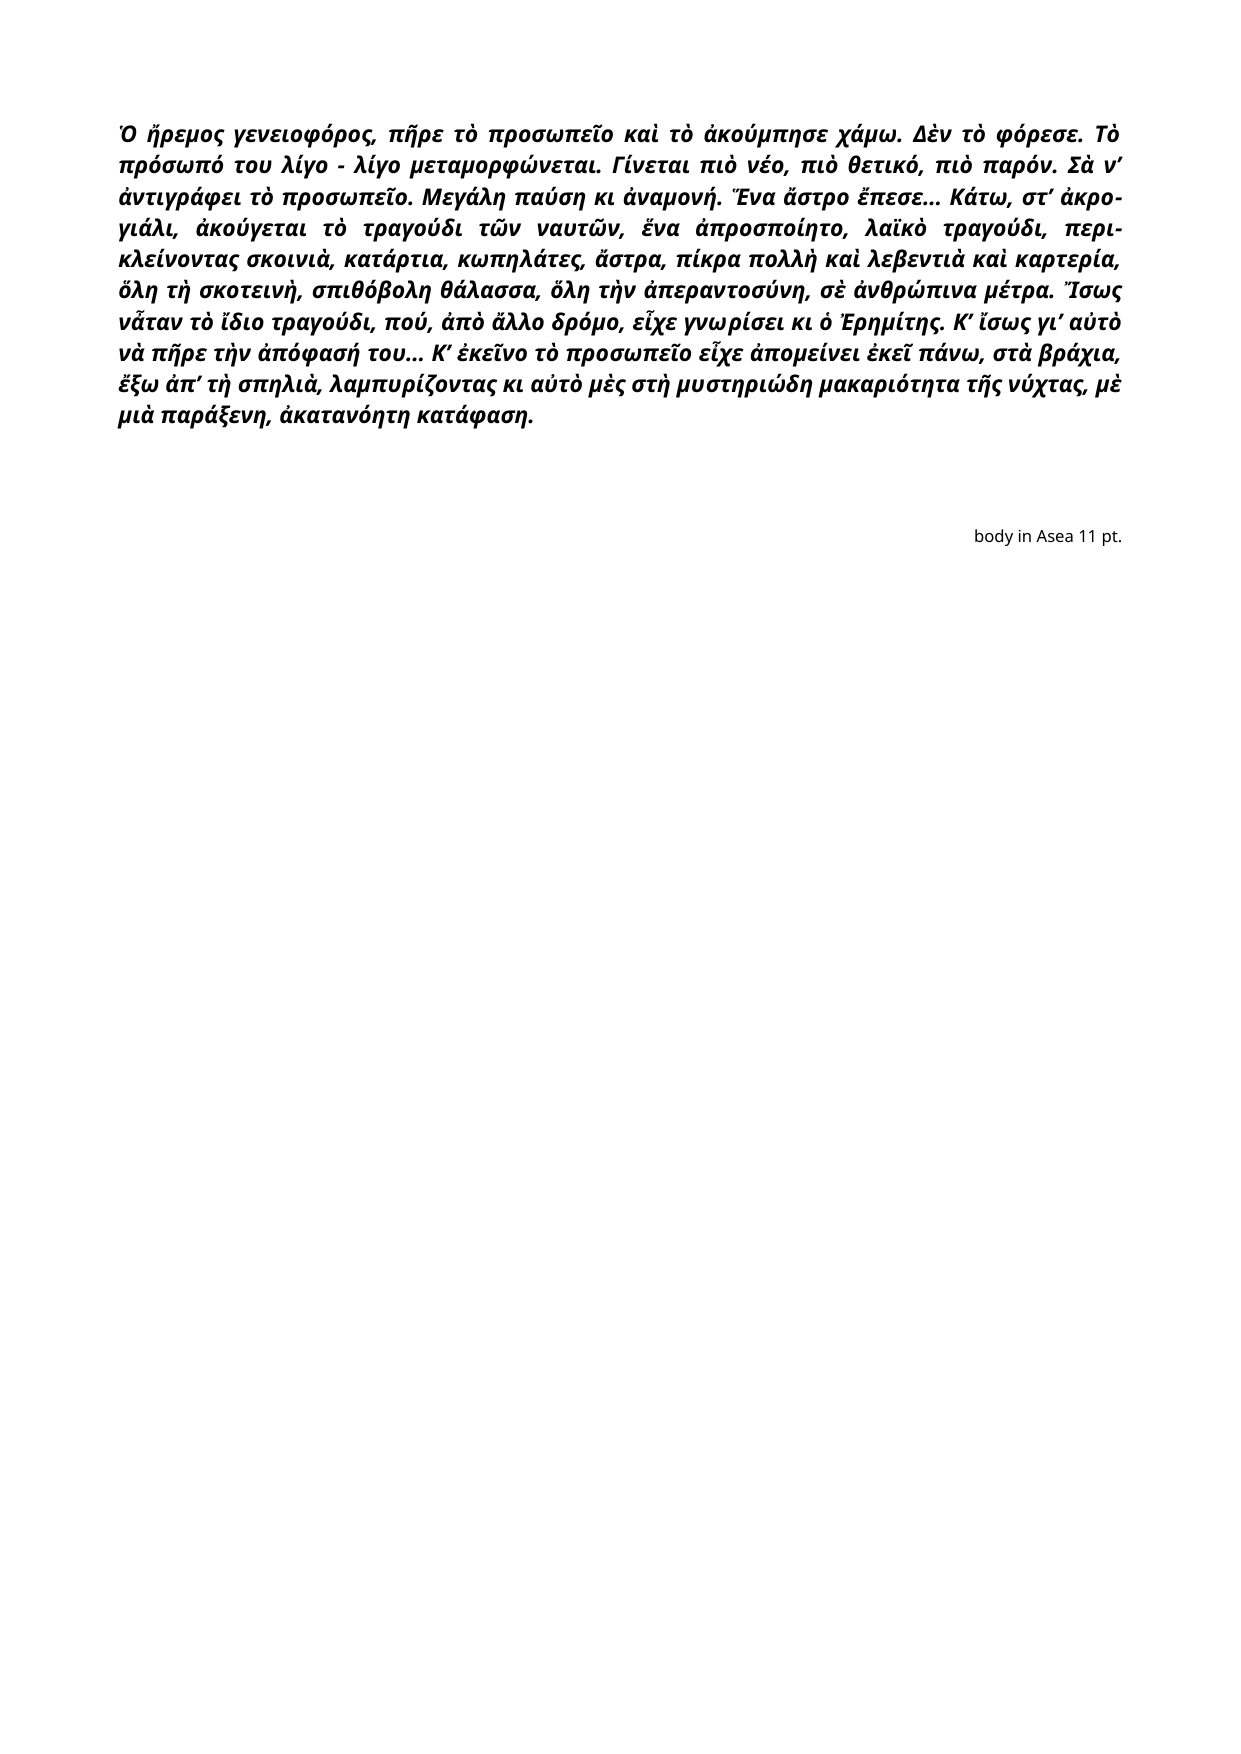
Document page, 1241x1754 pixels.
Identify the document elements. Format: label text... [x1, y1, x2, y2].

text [118, 118, 1122, 431]
text body in Asea 11 pt. [118, 524, 1122, 547]
